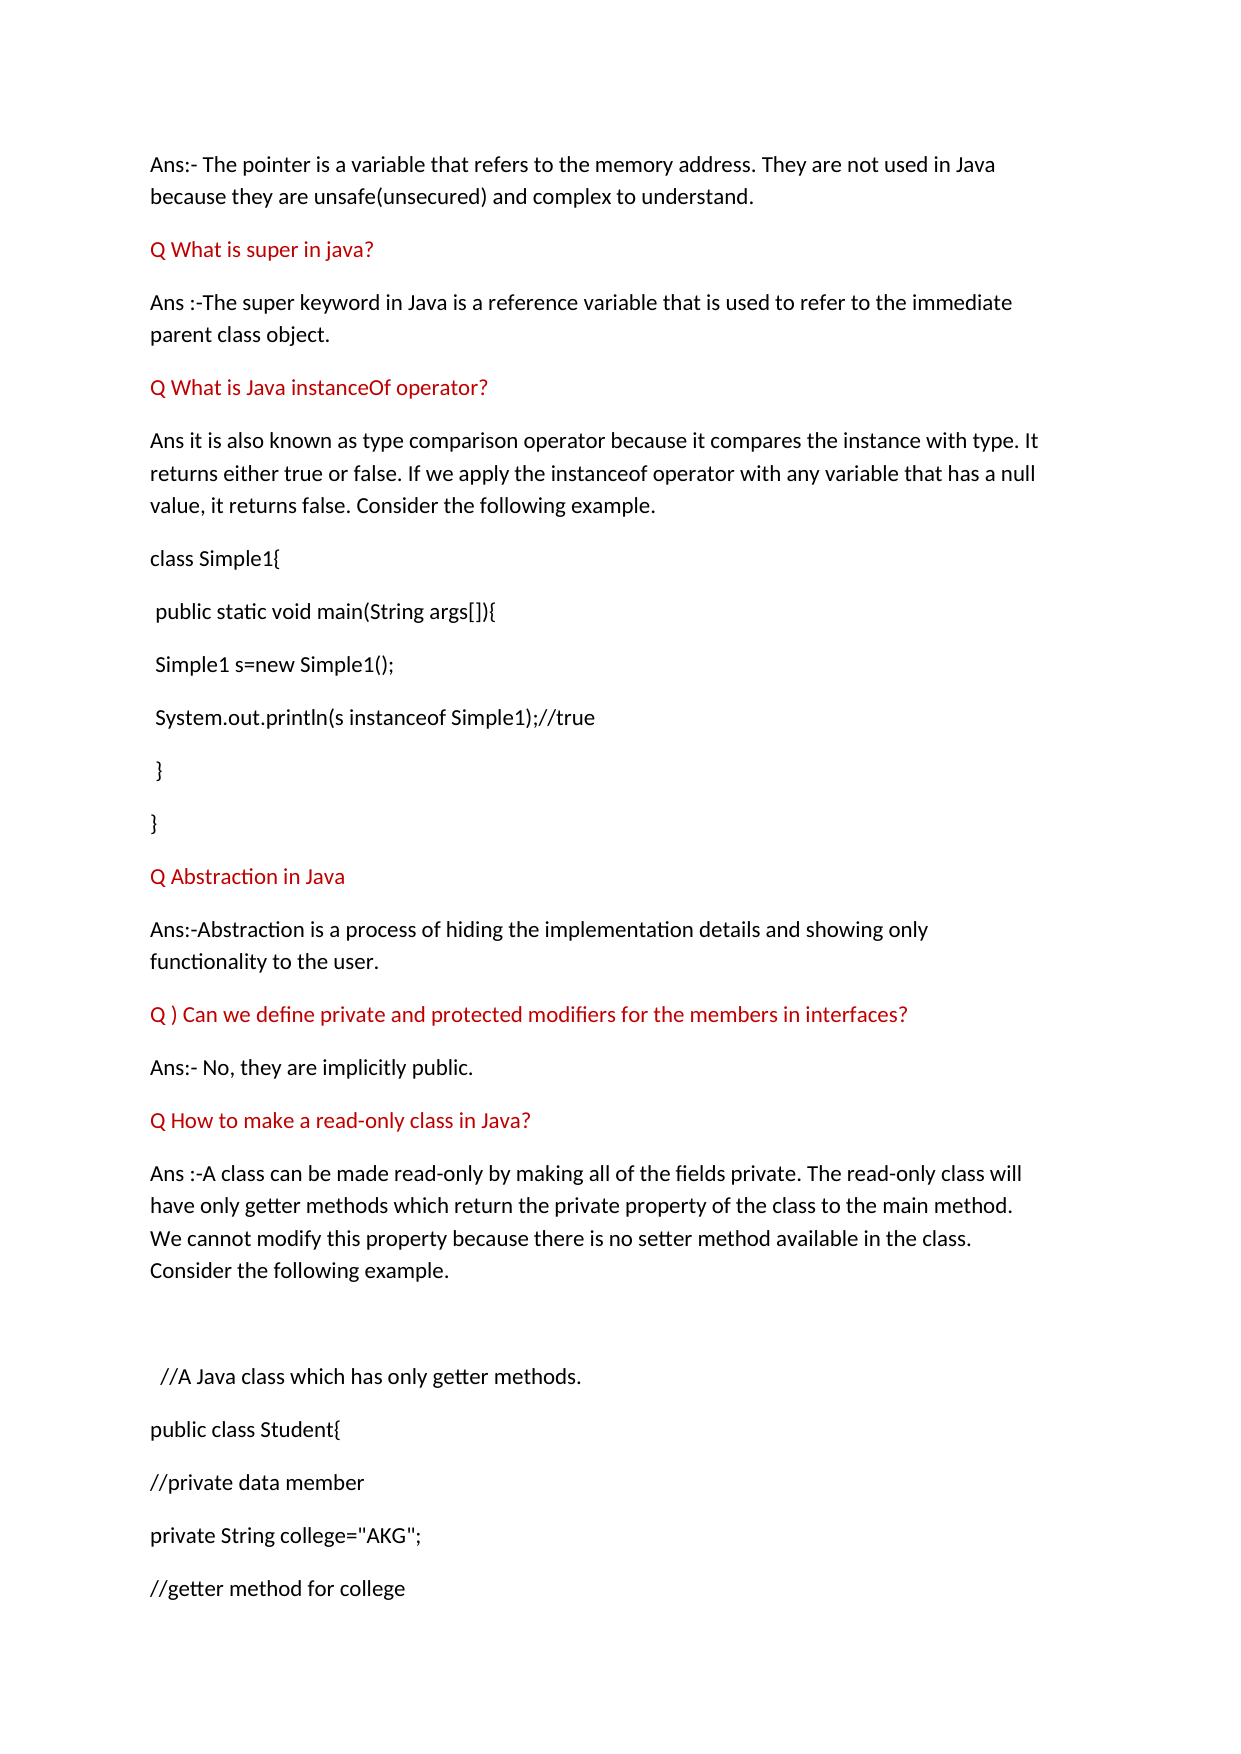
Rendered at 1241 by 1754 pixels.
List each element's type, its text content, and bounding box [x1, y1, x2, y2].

text //A Java class which has only getter methods. [150, 1362, 1048, 1390]
text } [150, 809, 1048, 837]
text Q How to make a read-only class in Java? [150, 1106, 1048, 1134]
text //getter method for college [150, 1574, 1048, 1602]
text Q ) Can we define private and protected modifiers for the members in interfaces? [150, 1000, 1048, 1028]
text Ans:- No, they are implicitly public. [150, 1053, 1048, 1081]
text System.out.println(s instanceof Simple1);//true [150, 703, 1048, 731]
text private String college="AKG"; [150, 1521, 1048, 1549]
text Q Abstraction in Java [150, 862, 1048, 890]
text class Simple1{ [150, 544, 1048, 572]
text //private data member [150, 1468, 1048, 1496]
text Ans:- The pointer is a variable that refers to the memory address. They are not used in Java because they are unsafe(unsecured) and complex to understand. [150, 150, 1048, 210]
text Q What is Java instanceOf operator? [150, 373, 1048, 401]
text public class Student{ [150, 1415, 1048, 1443]
text Ans:-Abstraction is a process of hiding the implementation details and showing only functionality to the user. [150, 915, 1048, 975]
text Ans :-The super keyword in Java is a reference variable that is used to refer to the immediate parent class object. [150, 288, 1048, 348]
text Ans it is also known as type comparison operator because it compares the instance with type. It returns either true or false. If we apply the instanceof operator with any variable that has a null value, it returns false. Consider the following example. [150, 426, 1048, 519]
text public static void main(String args[]){ [150, 597, 1048, 625]
text Ans :-A class can be made read-only by making all of the fields private. The read-only class will have only getter methods which return the private property of the class to the main method. We cannot modify this property because there is no setter method available in the class. Consider the following example. [150, 1159, 1048, 1284]
text Simple1 s=new Simple1(); [150, 650, 1048, 678]
text Q What is super in java? [150, 235, 1048, 263]
text } [150, 756, 1048, 784]
